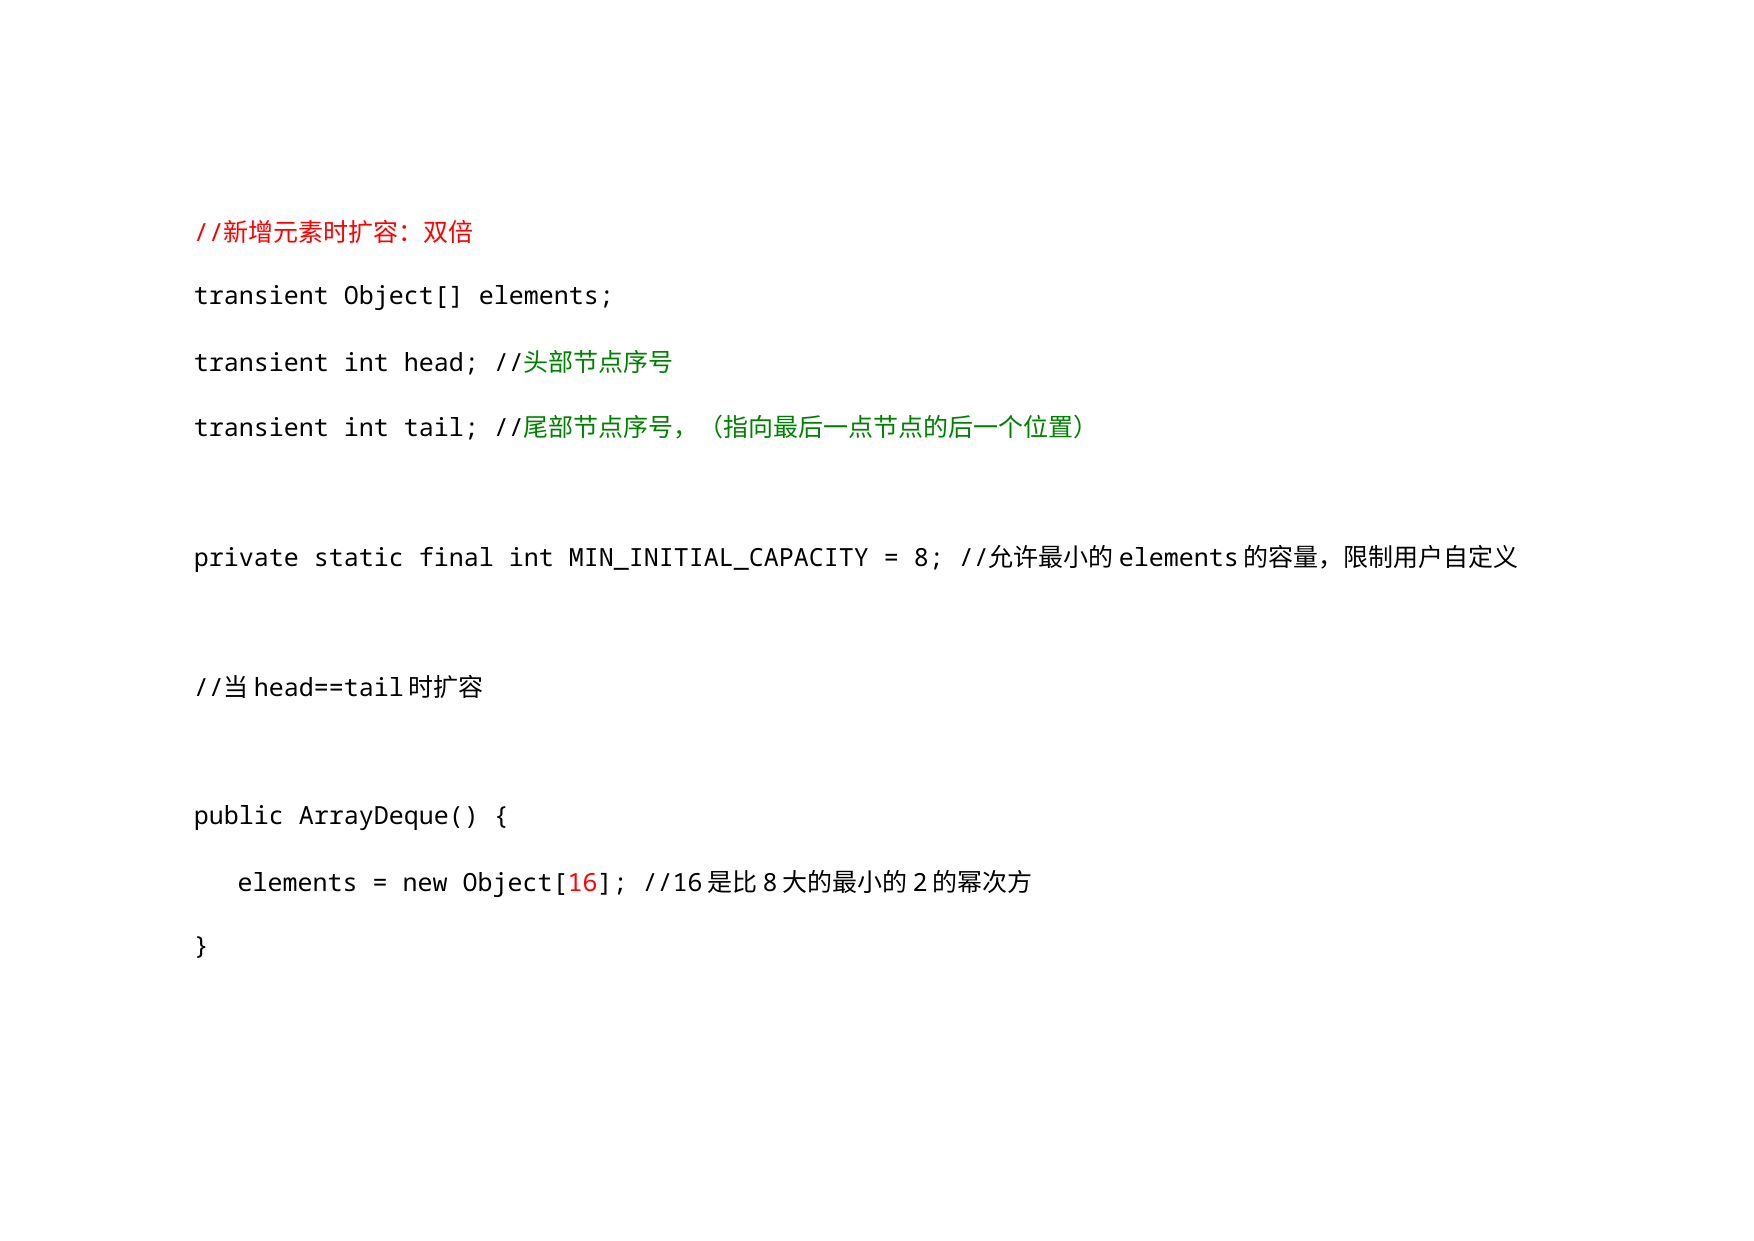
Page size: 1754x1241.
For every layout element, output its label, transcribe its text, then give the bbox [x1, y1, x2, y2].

text transient Object[] elements; [150, 263, 1604, 328]
text public ArrayDeque() { [150, 783, 1604, 848]
text private static final int MIN_INITIAL_CAPACITY = 8; //允许最小的elements的容量，限制用户自定义 [150, 523, 1604, 588]
text } [150, 913, 1604, 978]
text transient int tail; //尾部节点序号，（指向最后一点节点的后一个位置） [150, 393, 1604, 458]
text //当head==tail时扩容 [150, 653, 1604, 718]
text elements = new Object[16]; //16是比8大的最小的2的幂次方 [194, 848, 1604, 913]
text transient int head; //头部节点序号 [150, 328, 1604, 393]
text //新增元素时扩容：双倍 [150, 198, 1604, 263]
